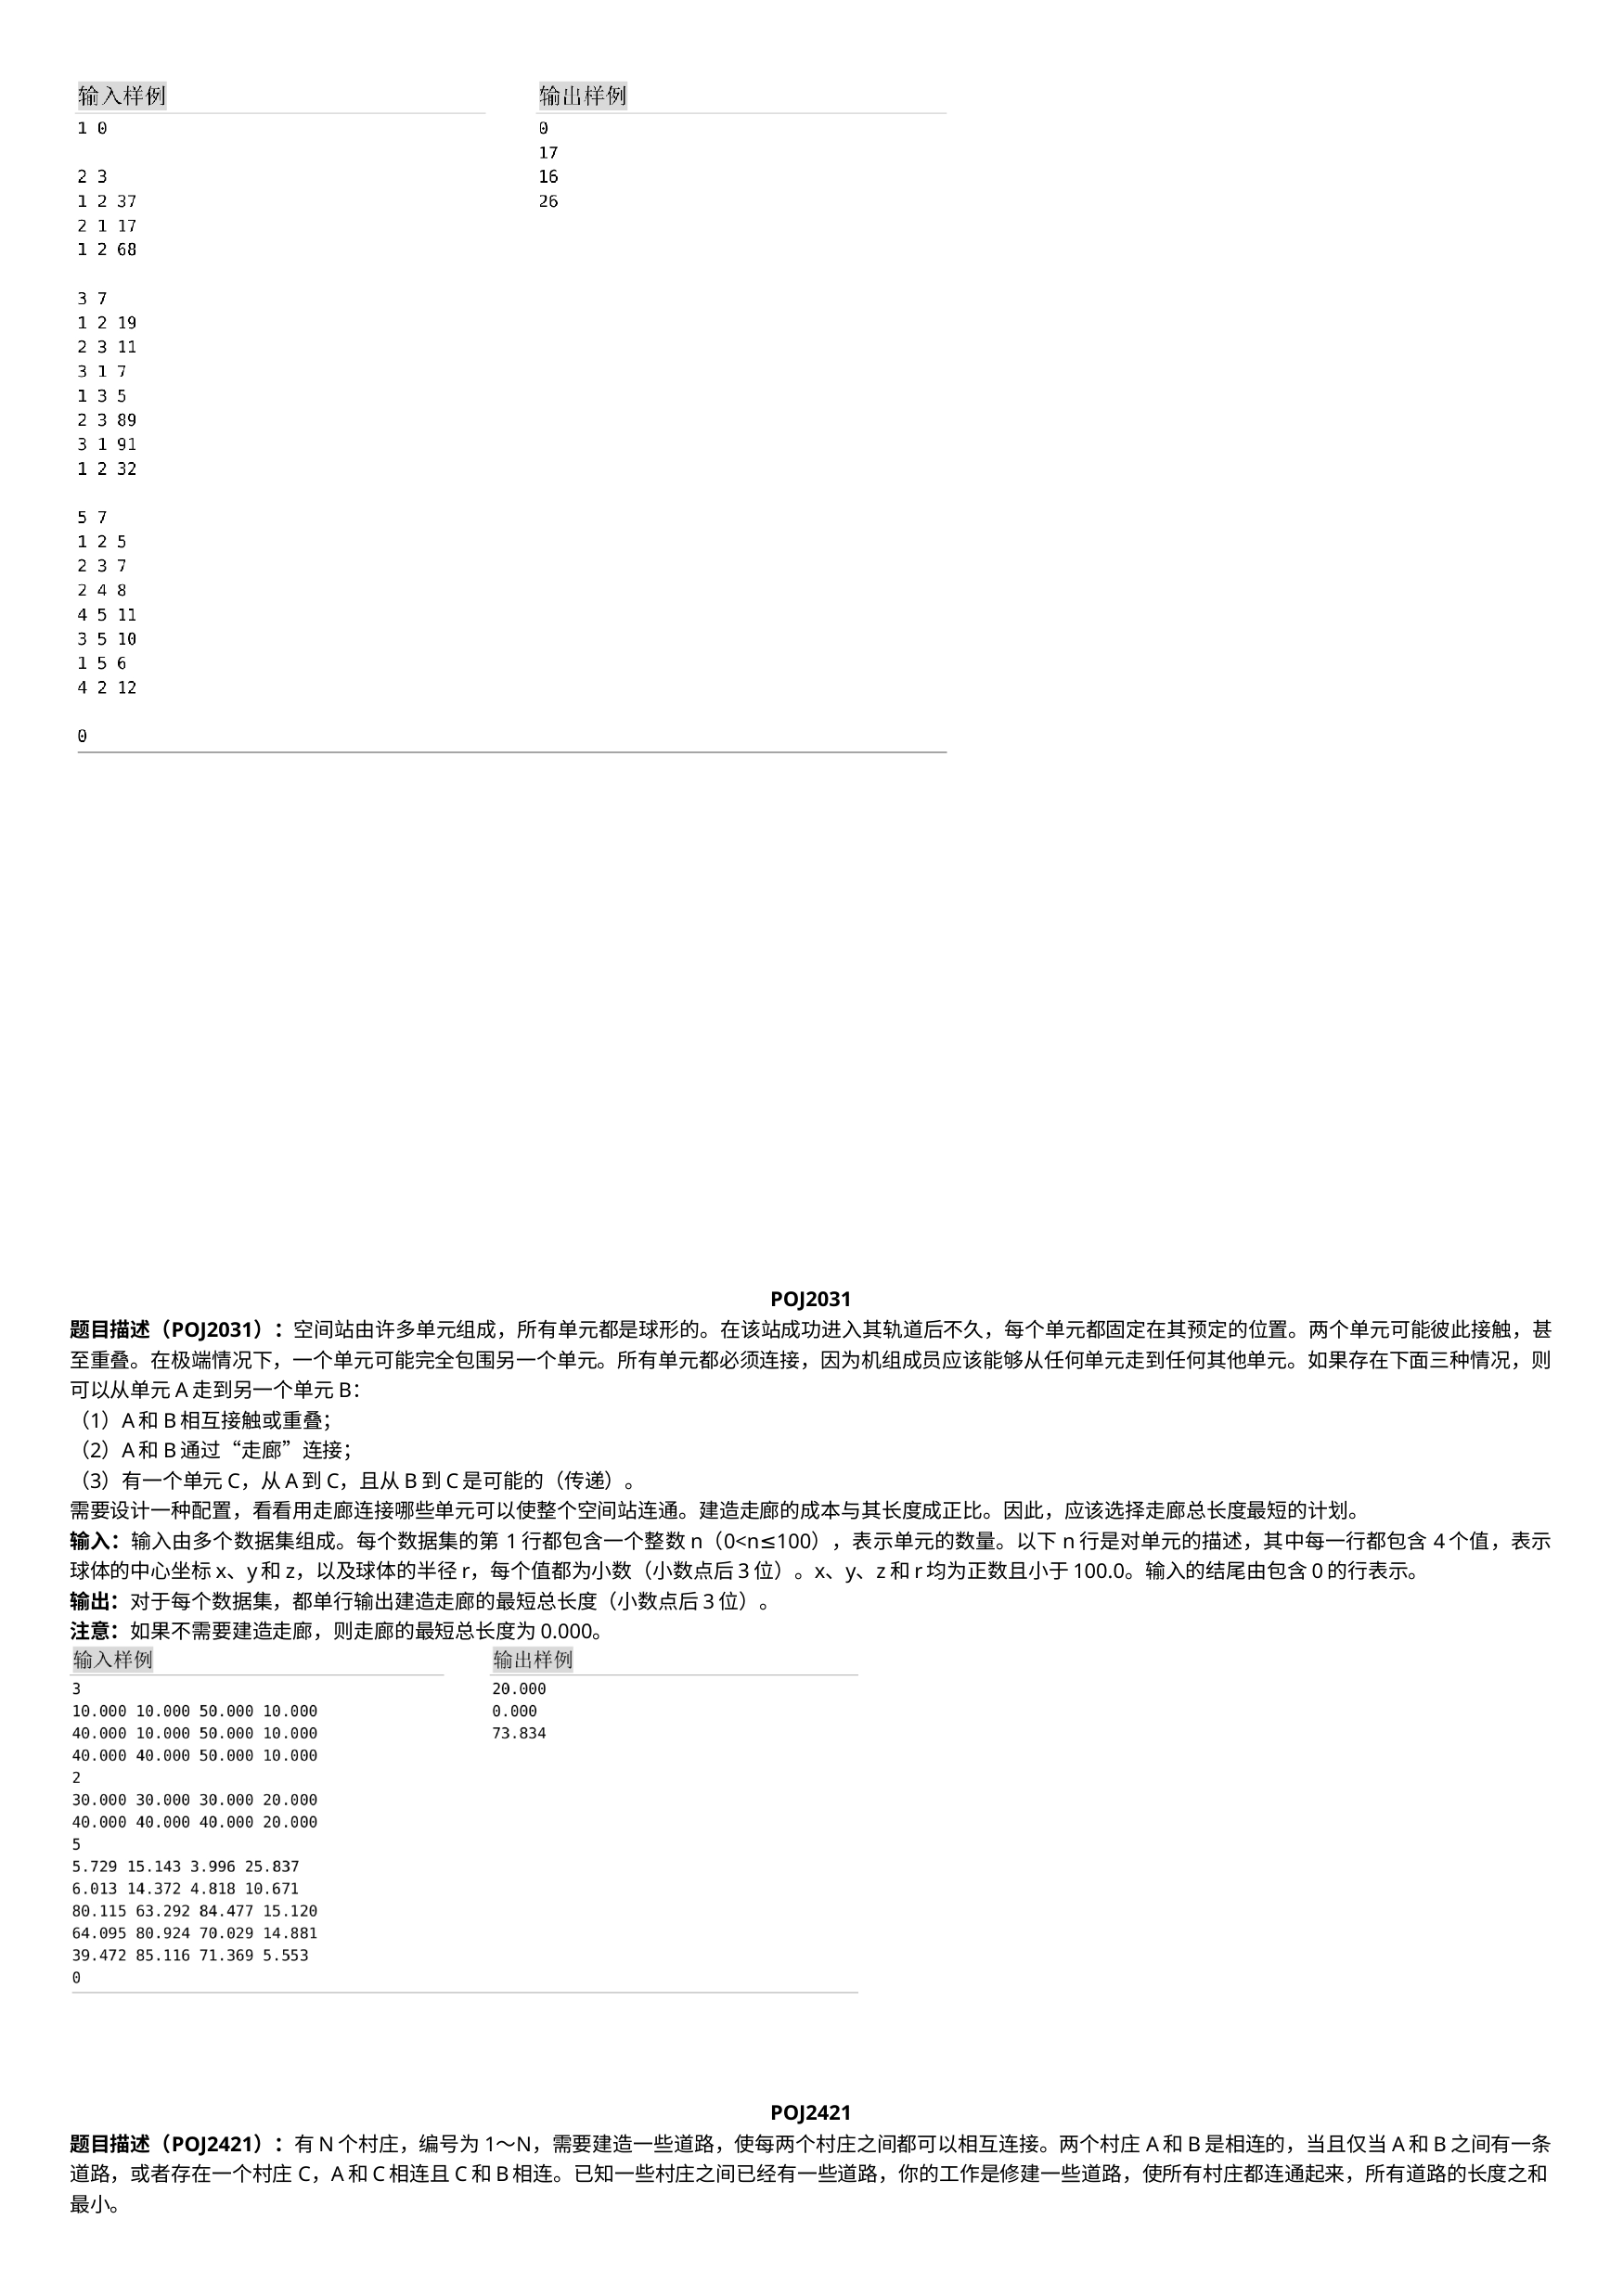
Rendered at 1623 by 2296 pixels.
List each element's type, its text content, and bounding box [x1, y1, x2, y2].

text 题目描述（POJ2031）：空间站由许多单元组成，所有单元都是球形的。在该站成功进入其轨道后不久，每个单元都固定在其预定的位置。两个单元可能彼此接触，甚至重叠。在极端情况下，一个单元可能完全包围另一个单元。所有单元都必须连接，因为机组成员应该能够从任何单元走到任何其他单元。如果存在下面三种情况，则可以从单元A走到另一个单元B： [70, 1314, 1552, 1404]
text POJ2031 [70, 1283, 1552, 1314]
text POJ2421 [70, 2097, 1552, 2127]
text （2）A和B通过“走廊”连接； [70, 1434, 1552, 1464]
text 需要设计一种配置，看看用走廊连接哪些单元可以使整个空间站连通。建造走廊的成本与其长度成正比。因此，应该选择走廊总长度最短的计划。 [70, 1494, 1552, 1524]
text （3）有一个单元C，从A到C，且从B到C是可能的（传递）。 [70, 1464, 1552, 1494]
text 注意：如果不需要建造走廊，则走廊的最短总长度为0.000。 [70, 1615, 1552, 1645]
picture [70, 1645, 858, 1994]
text 题目描述（POJ2421）：有N个村庄，编号为1～N，需要建造一些道路，使每两个村庄之间都可以相互连接。两个村庄A和B是相连的，当且仅当A和B之间有一条道路，或者存在一个村庄C，A和C相连且C和B相连。已知一些村庄之间已经有一些道路，你的工作是修建一些道路，使所有村庄都连通起来，所有道路的长度之和最小。 [70, 2127, 1552, 2218]
text 输出：对于每个数据集，都单行输出建造走廊的最短总长度（小数点后3位）。 [70, 1584, 1552, 1615]
text （1）A和B相互接触或重叠； [70, 1404, 1552, 1434]
text 输入：输入由多个数据集组成。每个数据集的第1行都包含一个整数n（0<n≤100），表示单元的数量。以下n行是对单元的描述，其中每一行都包含4个值，表示球体的中心坐标x、y和z，以及球体的半径r，每个值都为小数（小数点后3位）。x、y、z和r均为正数且小于100.0。输入的结尾由包含0的行表示。 [70, 1524, 1552, 1584]
picture [70, 77, 948, 757]
